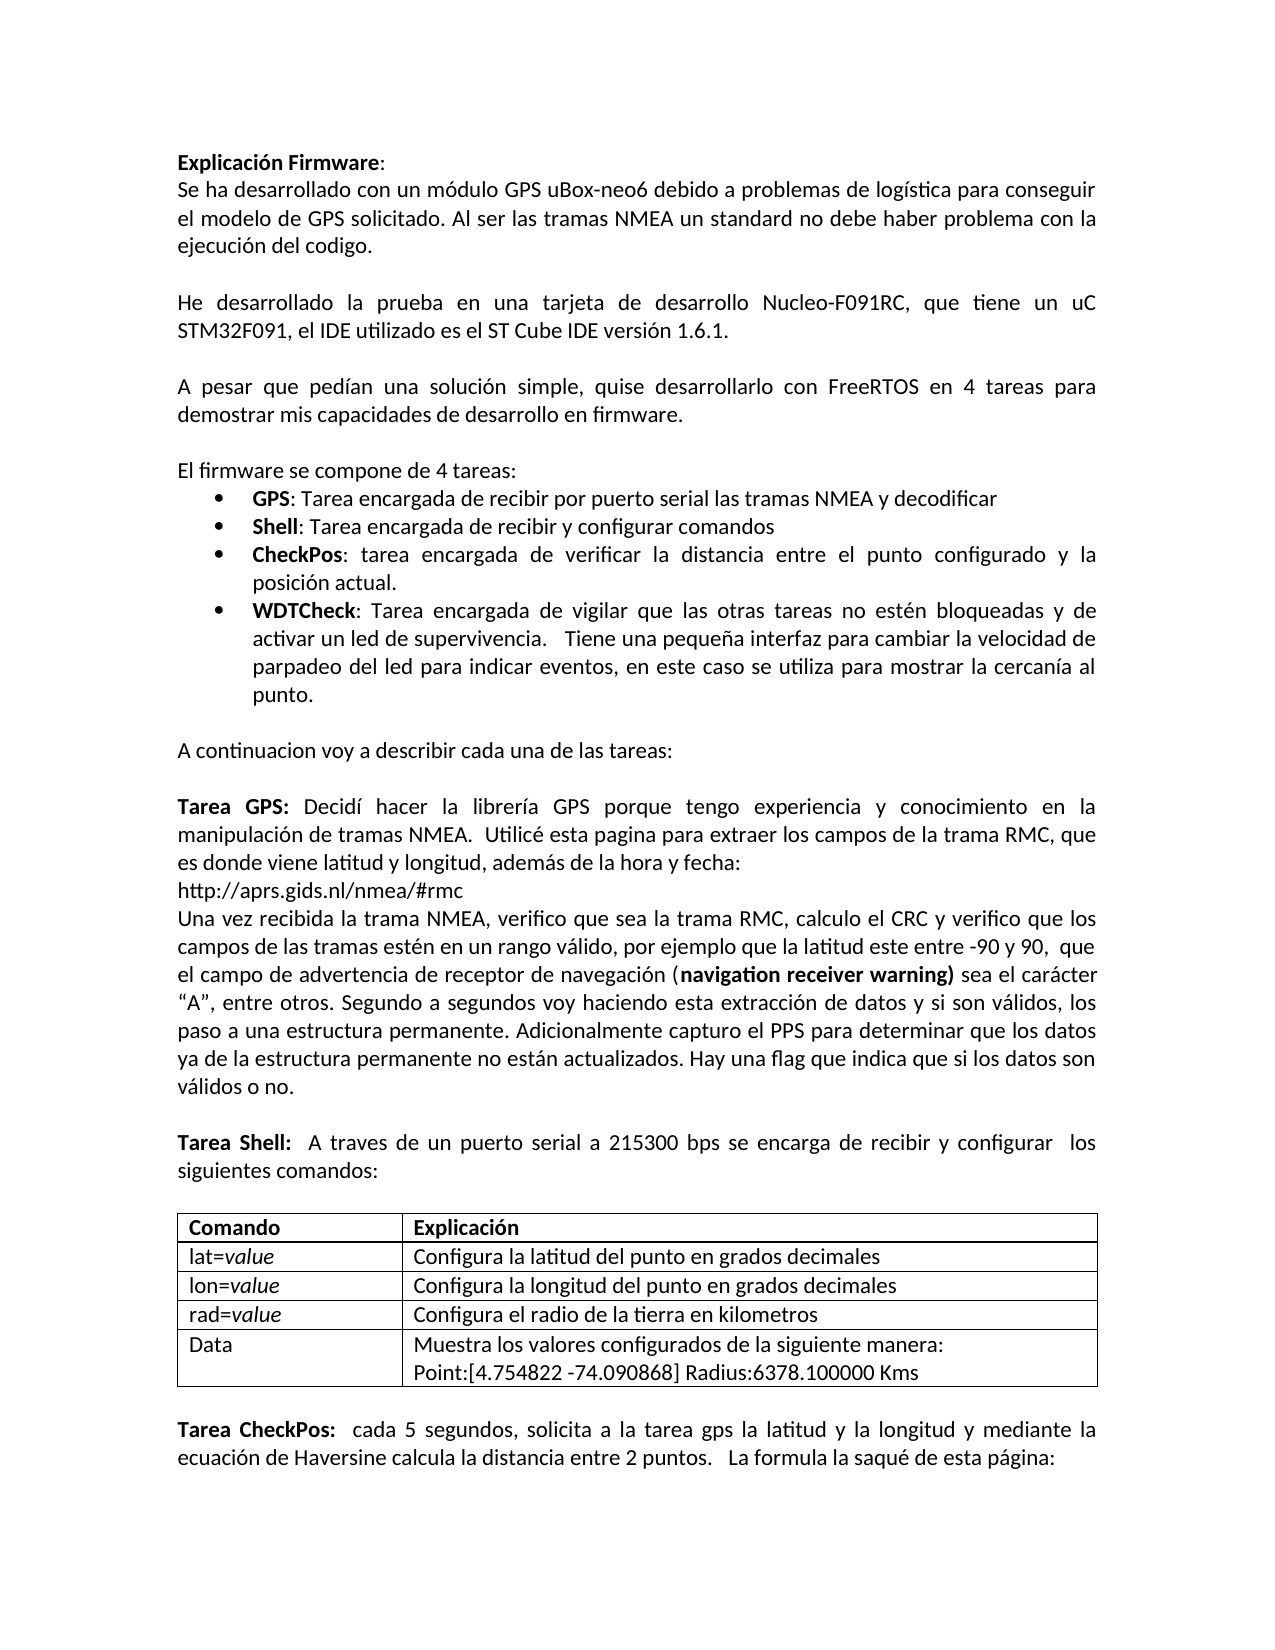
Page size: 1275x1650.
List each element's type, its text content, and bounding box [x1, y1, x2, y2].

text El firmware se compone de 4 tareas: [177, 456, 1098, 484]
text A pesar que pedían una solución simple, quise desarrollarlo con FreeRTOS en 4 tareas para demostrar mis capacidades de desarrollo en firmware. [177, 372, 1098, 428]
table_cell Configura la latitud del punto en grados decimales [403, 1243, 1097, 1271]
text Tarea CheckPos: cada 5 segundos, solicita a la tarea gps la latitud y la longitud y mediante la ecuación de Haversine calcula la distancia entre 2 puntos. La formula la saqué de esta página: [177, 1415, 1098, 1471]
list Shell: Tarea encargada de recibir y configurar comandos [215, 512, 1098, 540]
text He desarrollado la prueba en una tarjeta de desarrollo Nucleo-F091RC, que tiene un uC STM32F091, el IDE utilizado es el ST Cube IDE versión 1.6.1. [177, 288, 1098, 344]
table_cell lat=value [178, 1243, 402, 1271]
table_cell Data [178, 1330, 402, 1386]
table_cell Configura el radio de la tierra en kilometros [403, 1301, 1097, 1329]
text A continuacion voy a describir cada una de las tareas: [177, 736, 1098, 764]
text http://aprs.gids.nl/nmea/#rmc [177, 876, 1098, 904]
list GPS: Tarea encargada de recibir por puerto serial las tramas NMEA y decodificar [215, 484, 1098, 512]
table_header Explicación [403, 1214, 1097, 1241]
text Tarea GPS: Decidí hacer la librería GPS porque tengo experiencia y conocimiento en la manipulación de tramas NMEA. Utilicé esta pagina para extraer los campos de la trama RMC, que es donde viene latitud y longitud, además de la hora y fecha: [177, 792, 1098, 876]
table_cell lon=value [178, 1272, 402, 1299]
text Explicación Firmware: [177, 148, 1098, 176]
text Tarea Shell: A traves de un puerto serial a 215300 bps se encarga de recibir y configurar los siguientes comandos: [177, 1128, 1098, 1184]
table_cell rad=value [178, 1301, 402, 1329]
text Una vez recibida la trama NMEA, verifico que sea la trama RMC, calculo el CRC y verifico que los campos de las tramas estén en un rango válido, por ejemplo que la latitud este entre -90 y 90, que el campo de advertencia de receptor de navegación (navigation receiver warning) sea el carácter “A”, entre otros. Segundo a segundos voy haciendo esta extracción de datos y si son válidos, los paso a una estructura permanente. Adicionalmente capturo el PPS para determinar que los datos ya de la estructura permanente no están actualizados. Hay una flag que indica que si los datos son válidos o no. [177, 904, 1098, 1100]
list CheckPos: tarea encargada de verificar la distancia entre el punto configurado y la posición actual. [215, 540, 1098, 596]
table_header Comando [178, 1214, 402, 1241]
text Se ha desarrollado con un módulo GPS uBox-neo6 debido a problemas de logística para conseguir el modelo de GPS solicitado. Al ser las tramas NMEA un standard no debe haber problema con la ejecución del codigo. [177, 176, 1098, 260]
table_cell Muestra los valores configurados de la siguiente manera: Point:[4.754822 -74.090868] Radius:6378.100000 Kms [403, 1330, 1097, 1386]
list WDTCheck: Tarea encargada de vigilar que las otras tareas no estén bloqueadas y de activar un led de supervivencia. Tiene una pequeña interfaz para cambiar la velocidad de parpadeo del led para indicar eventos, en este caso se utiliza para mostrar la cercanía al punto. [215, 596, 1098, 708]
table_cell Configura la longitud del punto en grados decimales [403, 1272, 1097, 1299]
